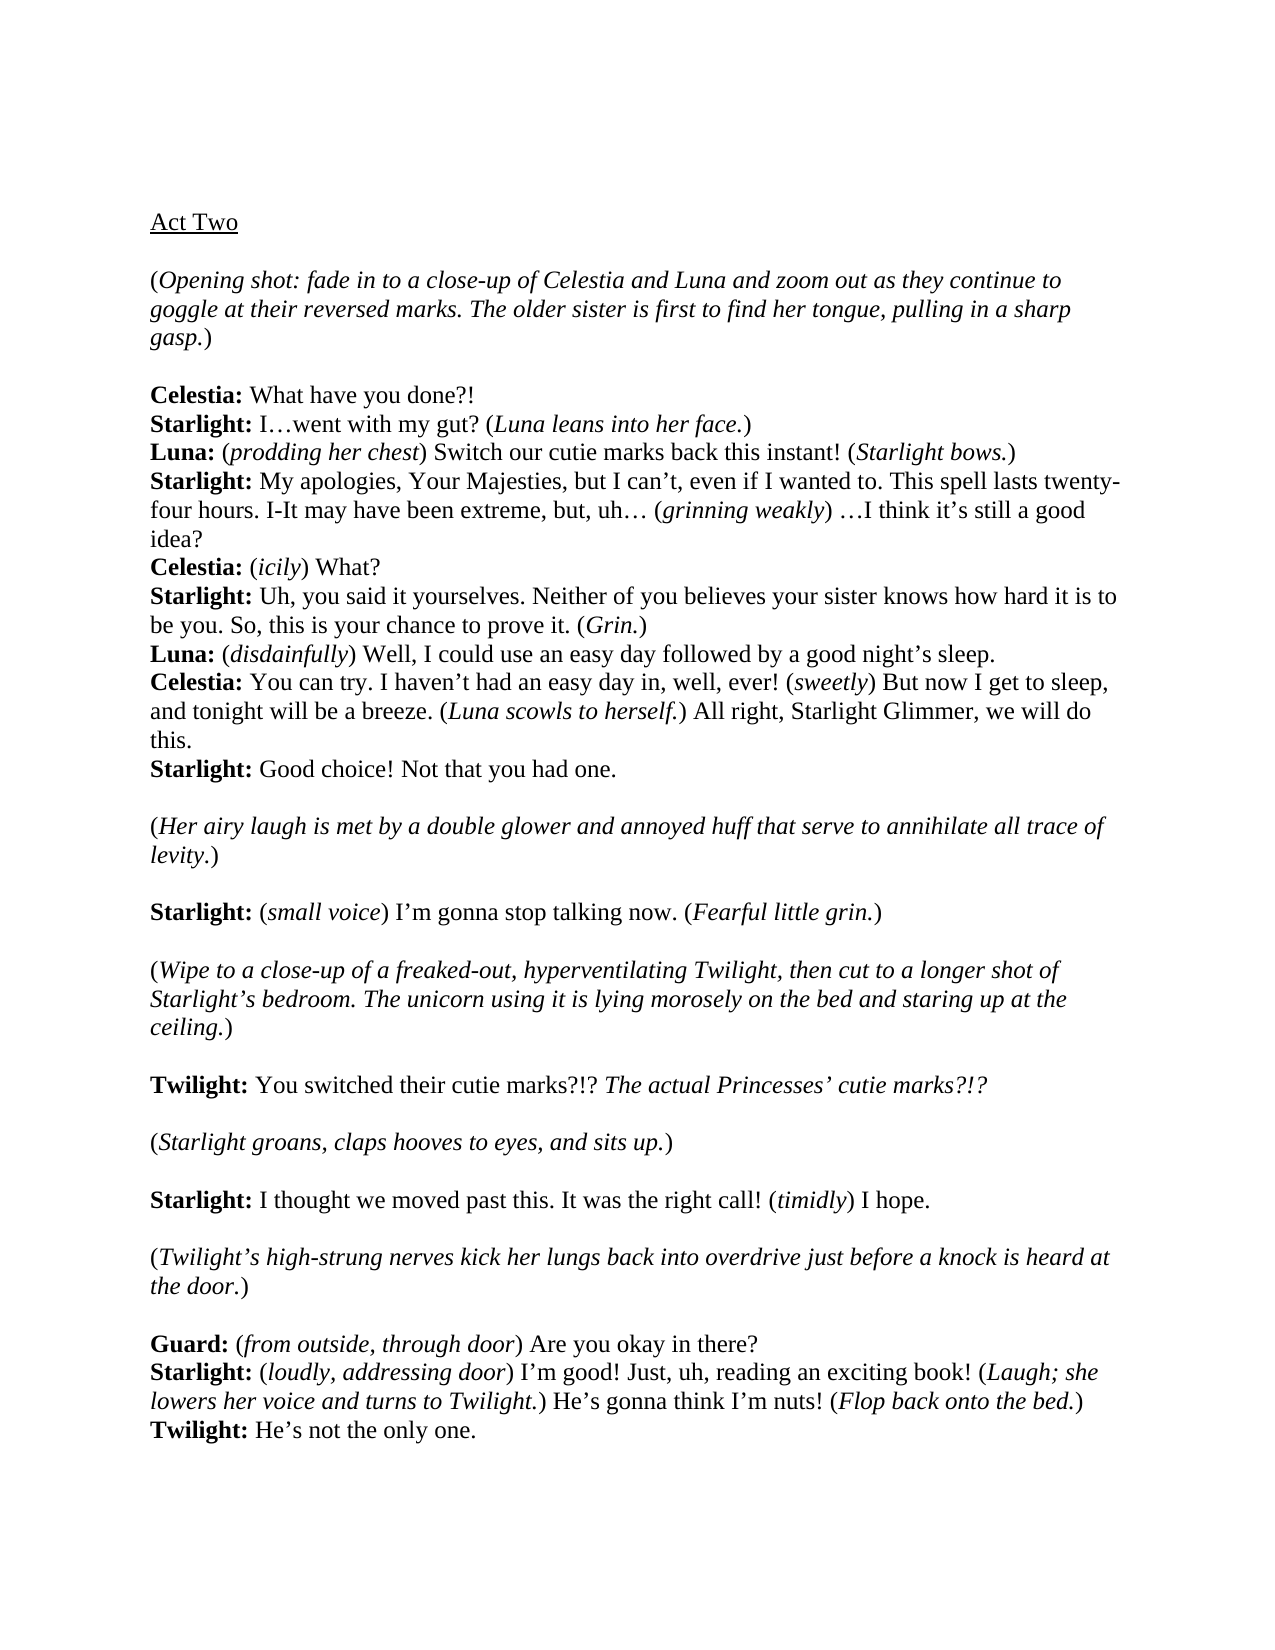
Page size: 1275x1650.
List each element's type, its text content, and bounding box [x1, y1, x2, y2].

text (Starlight groans, claps hooves to eyes, and sits up.) [150, 1127, 1125, 1156]
text Starlight: I…went with my gut? (Luna leans into her face.) [150, 409, 1125, 437]
text (Twilight’s high-strung nerves kick her lungs back into overdrive just before a knock is heard at the door.) [150, 1242, 1125, 1300]
text Starlight: Uh, you said it yourselves. Neither of you believes your sister knows how hard it is to be you. So, this is your chance to prove it. (Grin.) [150, 581, 1125, 639]
text Starlight: My apologies, Your Majesties, but I can’t, even if I wanted to. This spell lasts twenty-four hours. I-It may have been extreme, but, uh… (grinning weakly) …I think it’s still a good idea? [150, 466, 1125, 552]
text Celestia: What have you done?! [150, 380, 1125, 409]
text Celestia: You can try. I haven’t had an easy day in, well, ever! (sweetly) But now I get to sleep, and tonight will be a breeze. (Luna scowls to herself.) All right, Starlight Glimmer, we will do this. [150, 667, 1125, 754]
text Twilight: He’s not the only one. [150, 1415, 1125, 1444]
text Starlight: (small voice) I’m gonna stop talking now. (Fearful little grin.) [150, 897, 1125, 926]
text (Opening shot: fade in to a close-up of Celestia and Luna and zoom out as they continue to goggle at their reversed marks. The older sister is first to find her tongue, pulling in a sharp gasp.) [150, 265, 1125, 351]
text Starlight: (loudly, addressing door) I’m good! Just, uh, reading an exciting book! (Laugh; she lowers her voice and turns to Twilight.) He’s gonna think I’m nuts! (Flop back onto the bed.) [150, 1357, 1125, 1415]
text Guard: (from outside, through door) Are you okay in there? [150, 1329, 1125, 1357]
text Celestia: (icily) What? [150, 552, 1125, 581]
text Starlight: Good choice! Not that you had one. [150, 754, 1125, 782]
text (Wipe to a close-up of a freaked-out, hyperventilating Twilight, then cut to a longer shot of Starlight’s bedroom. The unicorn using it is lying morosely on the bed and staring up at the ceiling.) [150, 955, 1125, 1041]
text (Her airy laugh is met by a double glower and annoyed huff that serve to annihilate all trace of levity.) [150, 811, 1125, 869]
text Starlight: I thought we moved past this. It was the right call! (timidly) I hope. [150, 1185, 1125, 1214]
text Act Two [150, 207, 1125, 236]
text Luna: (disdainfully) Well, I could use an easy day followed by a good night’s sleep. [150, 639, 1125, 667]
text Luna: (prodding her chest) Switch our cutie marks back this instant! (Starlight bows.) [150, 437, 1125, 466]
text Twilight: You switched their cutie marks?!? The actual Princesses’ cutie marks?!? [150, 1070, 1125, 1099]
